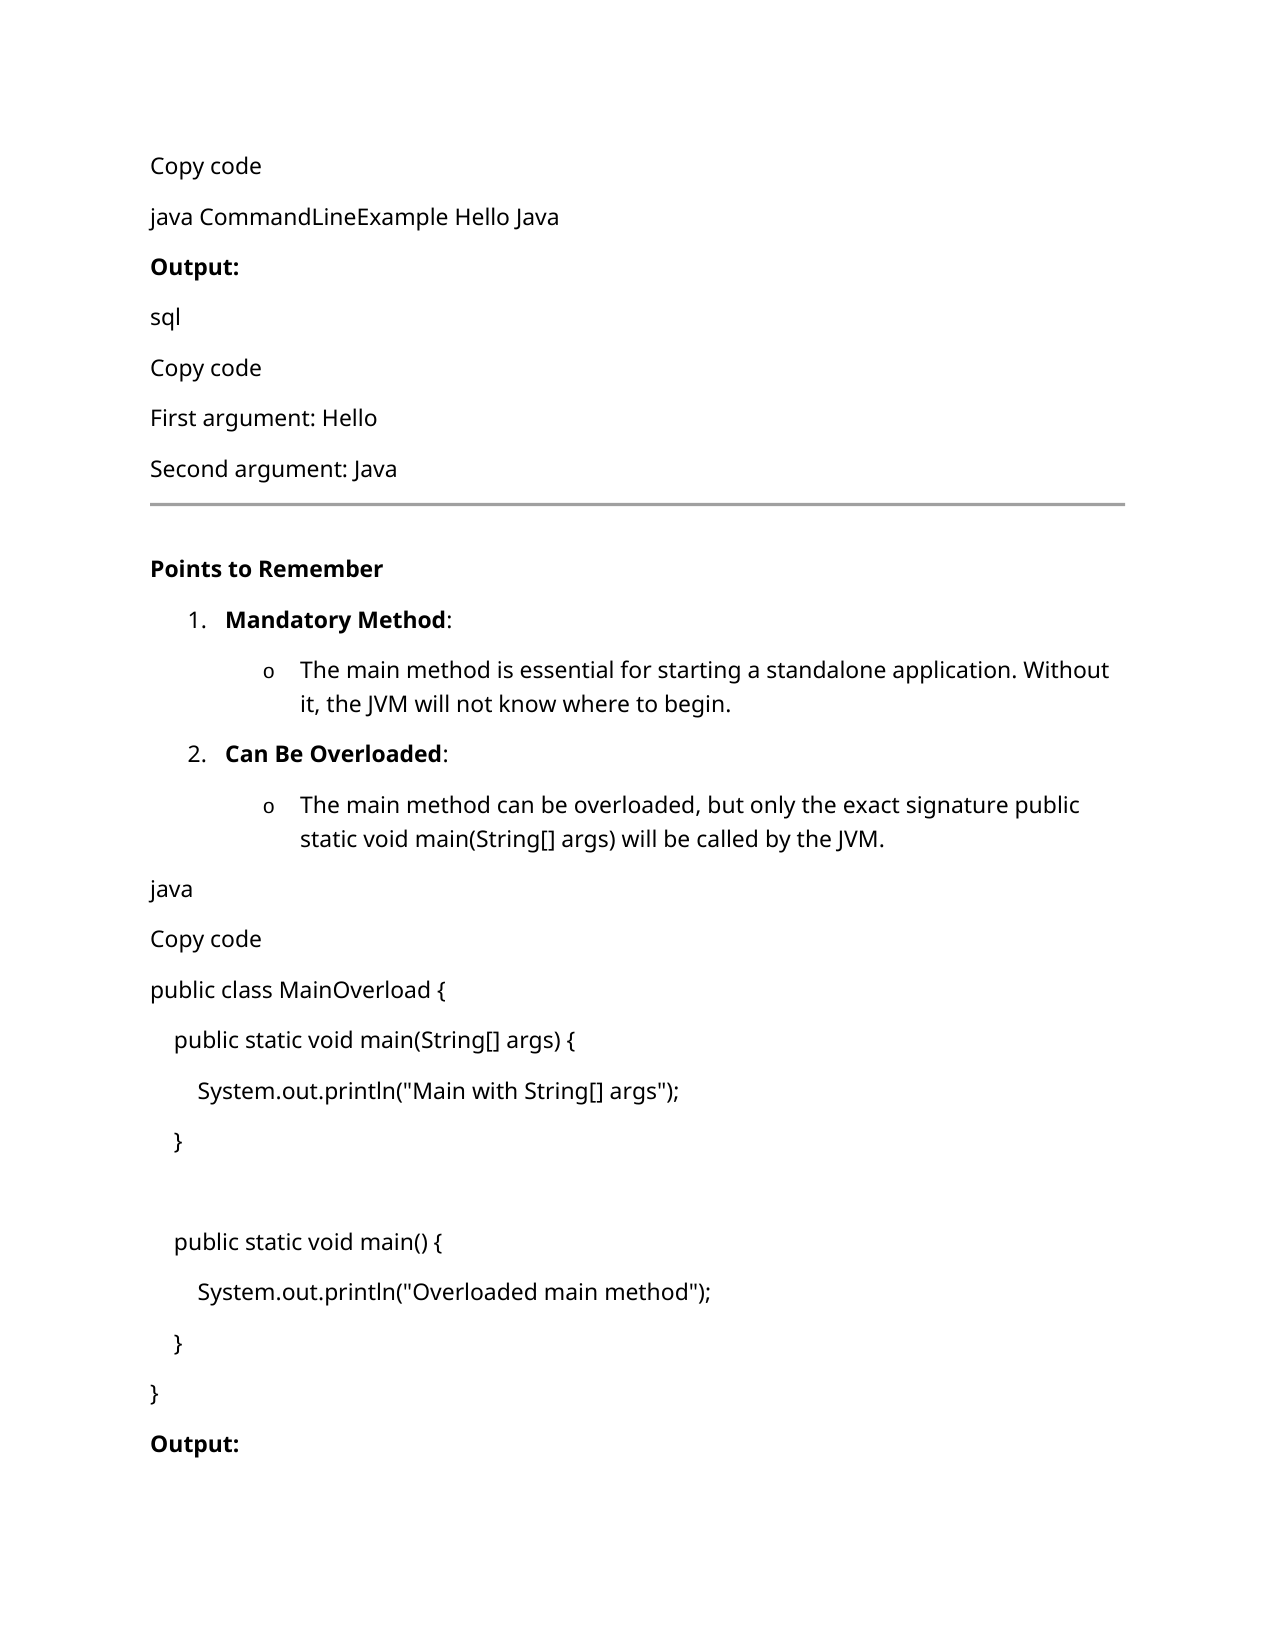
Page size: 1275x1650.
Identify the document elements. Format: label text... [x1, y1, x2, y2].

text Points to Remember [150, 553, 1125, 584]
list Mandatory Method: [187, 604, 1125, 635]
text Copy code [150, 150, 1125, 181]
text sql [150, 301, 1125, 332]
list Can Be Overloaded: [187, 738, 1125, 769]
list The main method can be overloaded, but only the exact signature public static void main(String[] args) will be called by the JVM. [262, 789, 1125, 854]
text System.out.println("Overloaded main method"); [150, 1276, 1125, 1307]
text public static void main(String[] args) { [150, 1024, 1125, 1055]
text public class MainOverload { [150, 974, 1125, 1005]
text Output: [150, 1427, 1125, 1459]
list The main method is essential for starting a standalone application. Without it, the JVM will not know where to begin. [262, 654, 1125, 719]
text } [150, 1125, 1125, 1156]
text Second argument: Java [150, 452, 1125, 484]
text First argument: Hello [150, 402, 1125, 433]
text public static void main() { [150, 1226, 1125, 1257]
text java [150, 873, 1125, 904]
text } [150, 1377, 1125, 1408]
text Copy code [150, 923, 1125, 954]
text } [150, 1327, 1125, 1358]
text Copy code [150, 352, 1125, 383]
text System.out.println("Main with String[] args"); [150, 1074, 1125, 1106]
text java CommandLineExample Hello Java [150, 200, 1125, 232]
text Output: [150, 251, 1125, 282]
